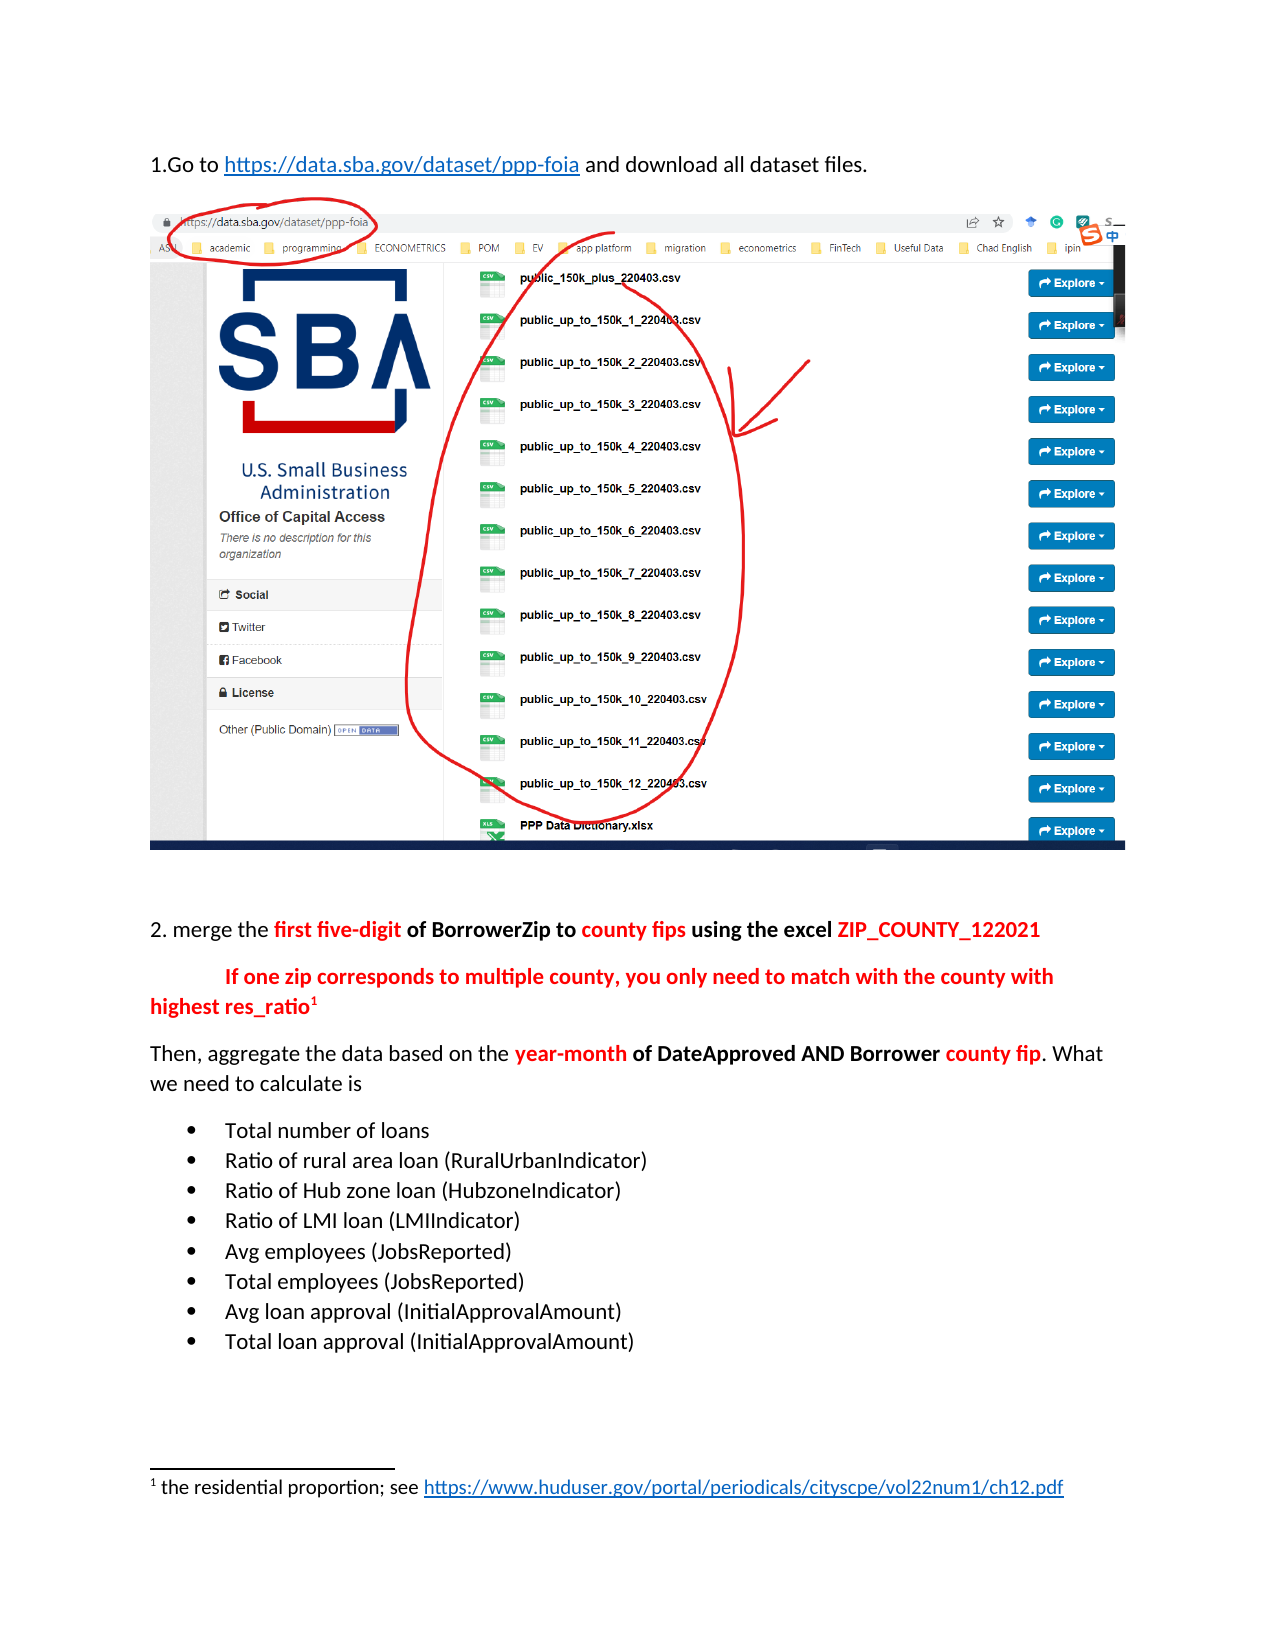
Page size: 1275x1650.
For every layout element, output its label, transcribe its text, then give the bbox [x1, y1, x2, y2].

text 2. merge the first five-digit of BorrowerZip to county fips using the excel ZIP_COUNTY_122021 [150, 915, 1125, 943]
picture [150, 196, 1125, 850]
list Ratio of LMI loan (LMIIndicator) [187, 1207, 1125, 1235]
text If one zip corresponds to multiple county, you only need to match with the county with highest res_ratio [150, 962, 1125, 1020]
list Ratio of Hub zone loan (HubzoneIndicator) [187, 1176, 1125, 1204]
list Ratio of rural area loan (RuralUrbanIndicator) [187, 1146, 1125, 1174]
list Avg loan approval (InitialApprovalAmount) [187, 1297, 1125, 1325]
list Total employees (JobsReported) [187, 1267, 1125, 1295]
list Total number of loans [187, 1116, 1125, 1144]
text Then, aggregate the data based on the year-month of DateApproved AND Borrower county fip. What we need to calculate is [150, 1039, 1125, 1097]
text 1.Go to https://data.sba.gov/dataset/ppp-foia and download all dataset files. [150, 150, 1125, 178]
list Avg employees (JobsReported) [187, 1237, 1125, 1265]
list Total loan approval (InitialApprovalAmount) [187, 1327, 1125, 1356]
